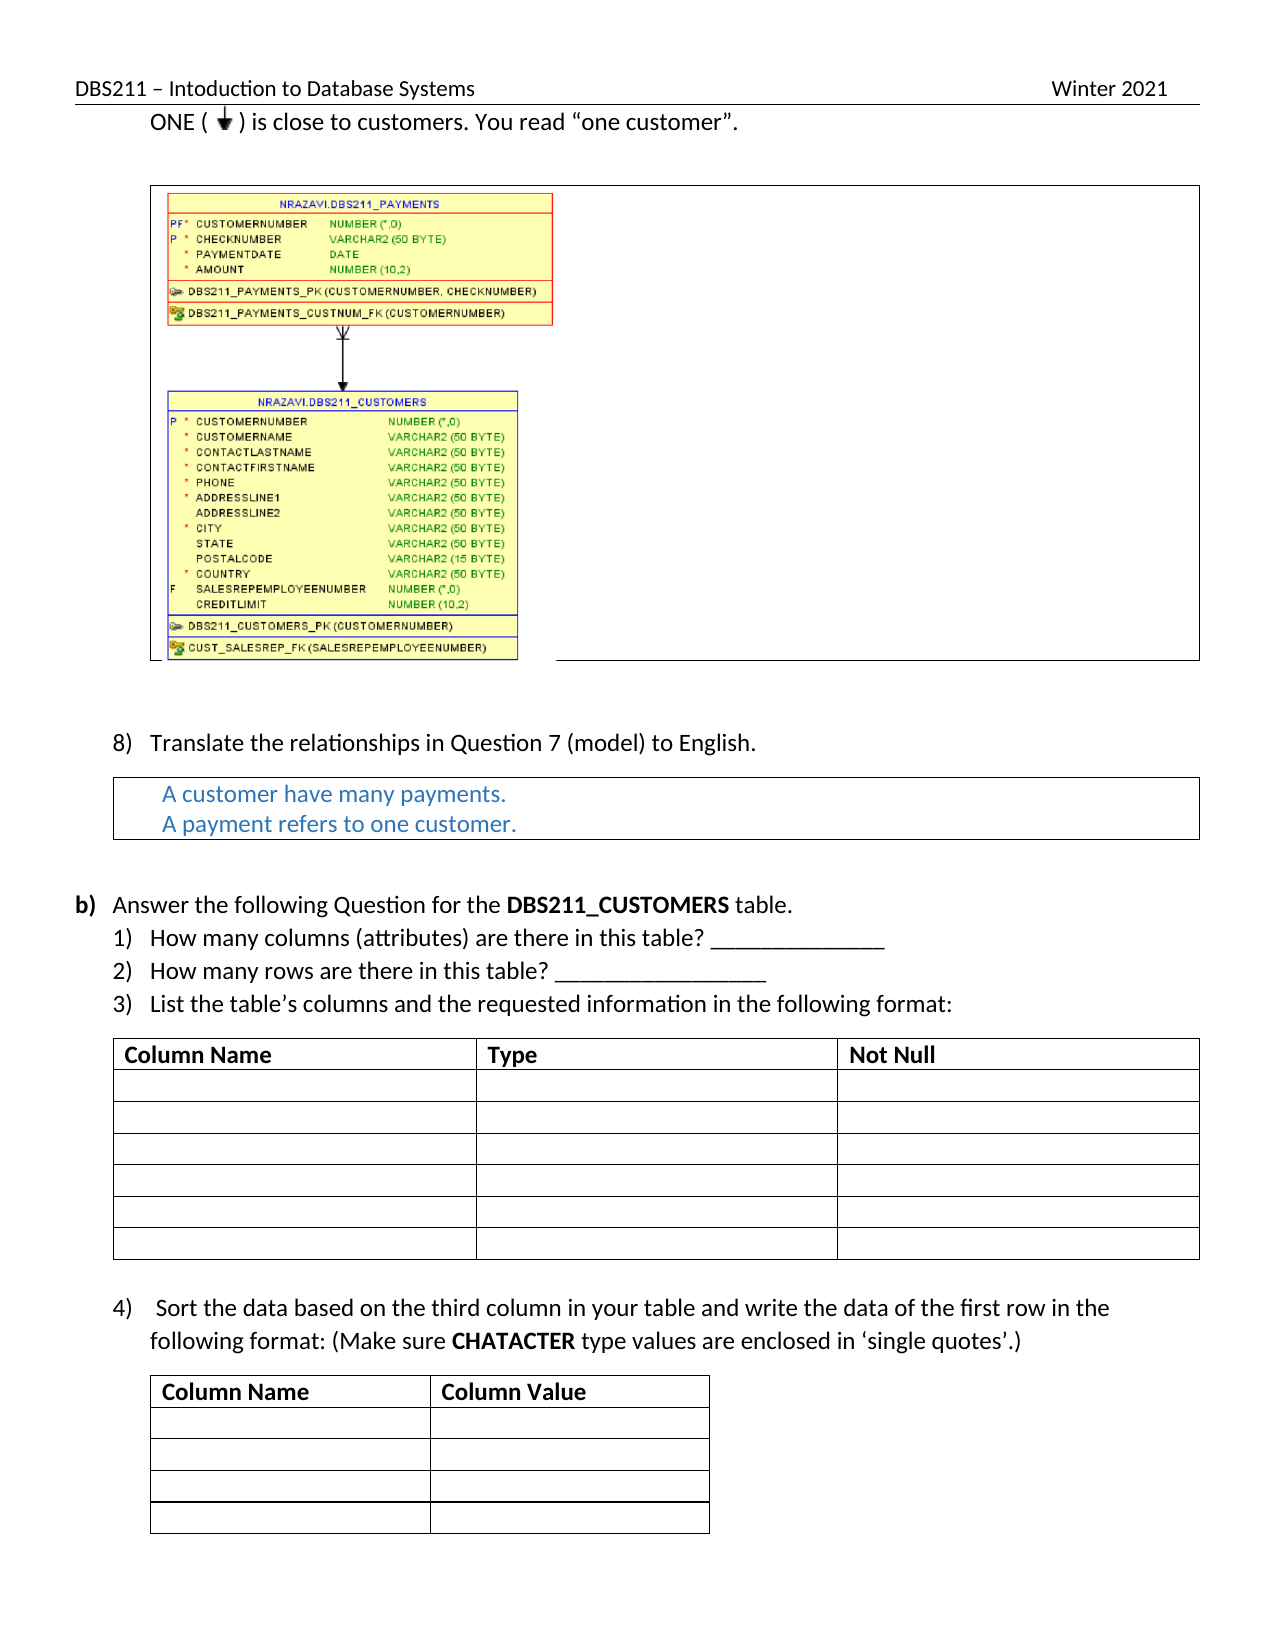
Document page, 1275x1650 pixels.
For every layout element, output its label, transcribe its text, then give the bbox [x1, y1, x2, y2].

table_cell [114, 1228, 476, 1259]
table_header Not Null [838, 1039, 1199, 1069]
picture [161, 186, 557, 661]
table_cell [431, 1439, 709, 1470]
table_cell [151, 1503, 430, 1533]
table_cell [838, 1102, 1199, 1132]
table_header A customer have many payments. A payment refers to one customer. [114, 778, 1199, 839]
list List the table’s columns and the requested information in the following format: [112, 988, 1200, 1019]
table_cell [477, 1070, 837, 1101]
list ONE () is close to customers. You read “one customer”. [150, 105, 1200, 166]
list Sort the data based on the third column in your table and write the data of the first row in the following format: (Make sure CHATACTER type values are enclosed in ‘single quotes’.) [112, 1293, 1200, 1356]
table_cell [838, 1134, 1199, 1164]
list How many rows are there in this table? _________________ [112, 955, 1200, 986]
table_cell [114, 1070, 476, 1101]
table_cell [151, 1471, 430, 1501]
table_header [557, 186, 1199, 660]
table_cell [151, 1439, 430, 1470]
table_cell [838, 1165, 1199, 1196]
table_header Column Name [114, 1039, 476, 1069]
table_cell [838, 1197, 1199, 1227]
table_cell [477, 1165, 837, 1196]
table_header Type [477, 1039, 837, 1069]
table_cell [477, 1102, 837, 1132]
table_cell [114, 1102, 476, 1132]
table_cell [477, 1197, 837, 1227]
table_header Column Name [151, 1376, 430, 1407]
list Answer the following Question for the DBS211_CUSTOMERS table. [75, 889, 1200, 920]
picture [208, 105, 239, 130]
table_cell [114, 1197, 476, 1227]
table_cell [151, 1408, 430, 1438]
table_cell [114, 1165, 476, 1196]
table_header Column Value [431, 1376, 709, 1407]
table_cell [114, 1134, 476, 1164]
table_cell [431, 1408, 709, 1438]
list How many columns (attributes) are there in this table? ______________ [112, 922, 1200, 953]
table_cell [838, 1228, 1199, 1259]
table_header [151, 186, 161, 660]
table_cell [431, 1471, 709, 1501]
table_cell [477, 1134, 837, 1164]
list Translate the relationships in Question 7 (model) to English. [112, 727, 1200, 758]
table_cell [477, 1228, 837, 1259]
table_cell [838, 1070, 1199, 1101]
table_cell [431, 1503, 709, 1533]
